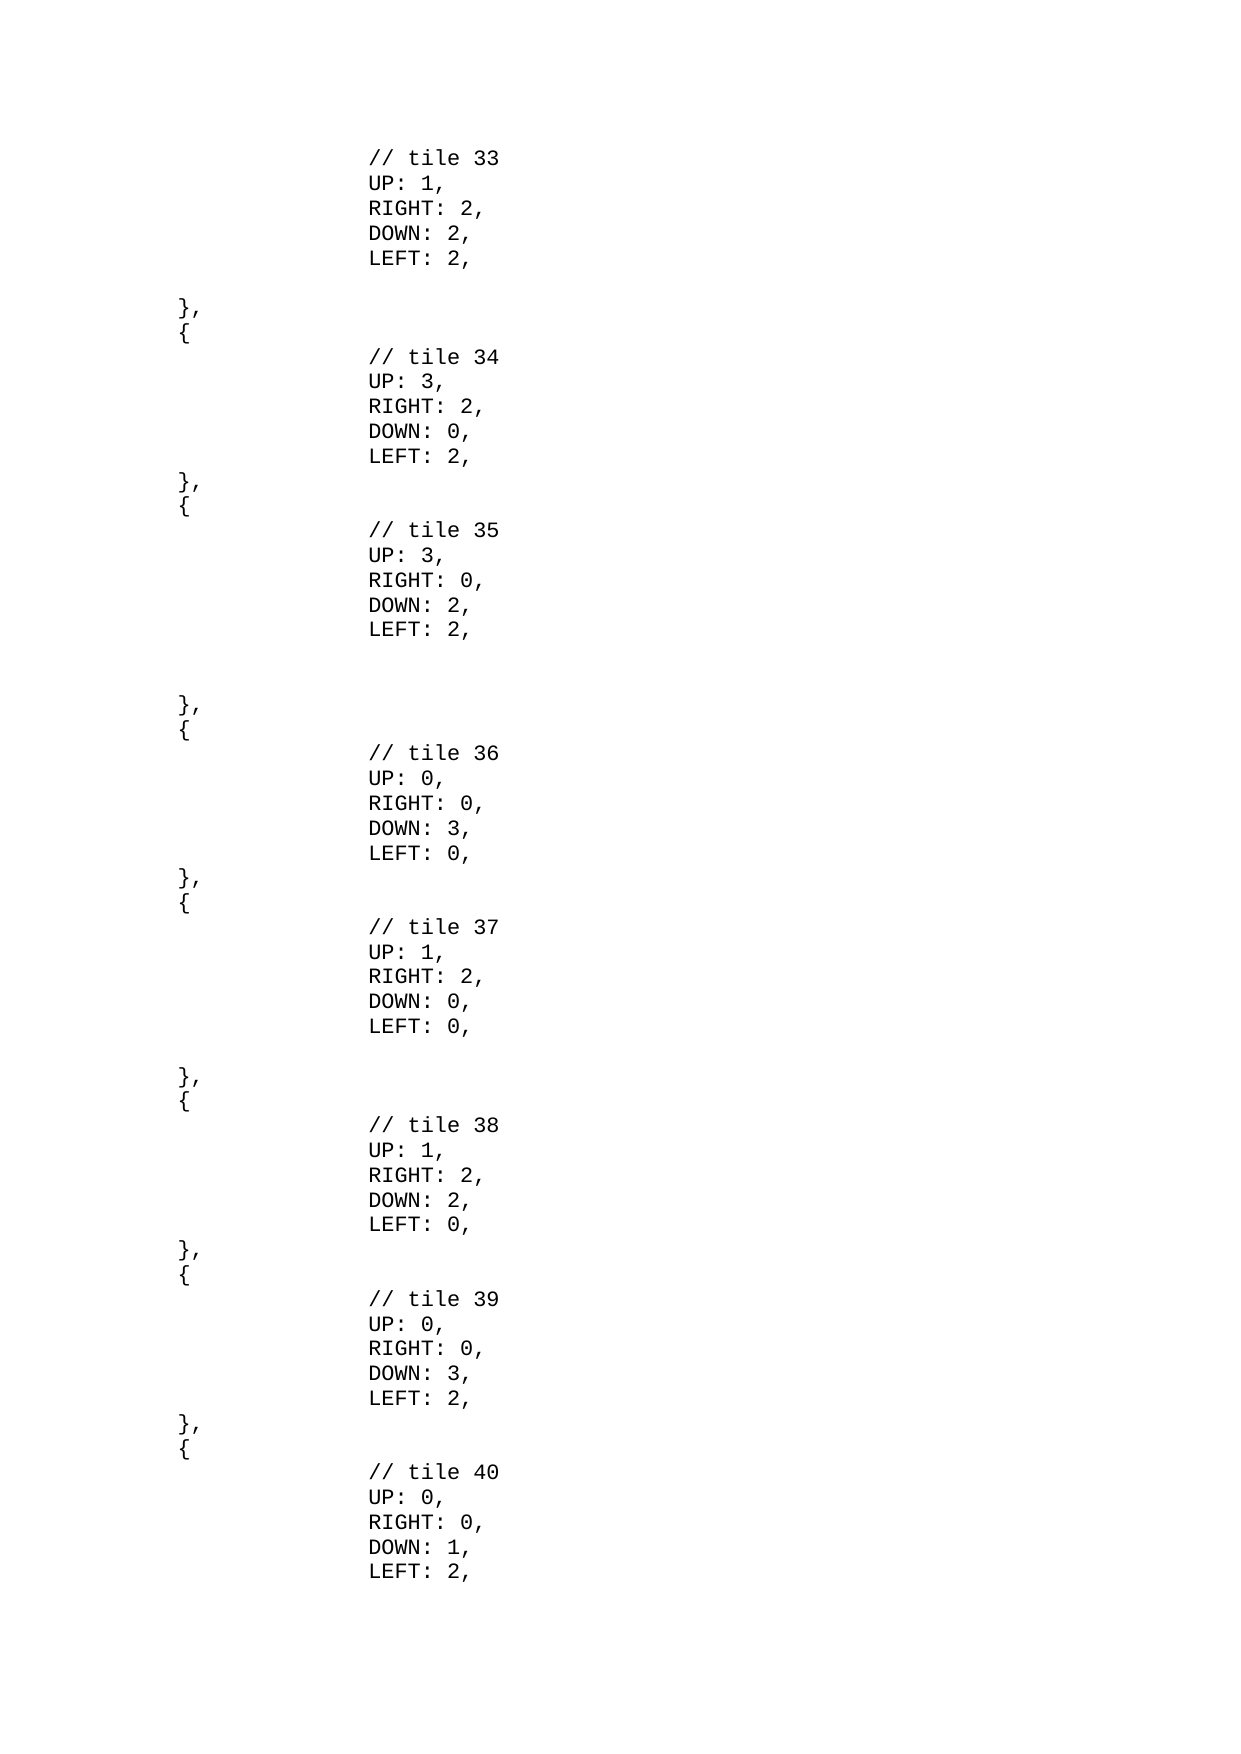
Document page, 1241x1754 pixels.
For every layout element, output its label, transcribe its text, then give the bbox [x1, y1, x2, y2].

text // tile 34 [177, 346, 1063, 371]
text }, [177, 1412, 1063, 1437]
text }, [177, 296, 1063, 321]
text LEFT: 0, [177, 842, 1063, 867]
text LEFT: 2, [177, 1387, 1063, 1412]
text { [177, 1263, 1063, 1288]
text // tile 35 [177, 519, 1063, 544]
text UP: 3, [177, 544, 1063, 569]
text DOWN: 3, [177, 1362, 1063, 1387]
text LEFT: 0, [177, 1214, 1063, 1238]
text }, [177, 693, 1063, 718]
text { [177, 495, 1063, 519]
text DOWN: 1, [177, 1536, 1063, 1561]
text RIGHT: 2, [177, 1164, 1063, 1189]
text { [177, 1437, 1063, 1462]
text }, [177, 1065, 1063, 1090]
text { [177, 718, 1063, 743]
text RIGHT: 0, [177, 569, 1063, 594]
text DOWN: 2, [177, 222, 1063, 247]
text UP: 0, [177, 767, 1063, 792]
text }, [177, 470, 1063, 495]
text LEFT: 2, [177, 619, 1063, 643]
text // tile 37 [177, 916, 1063, 941]
text UP: 1, [177, 1139, 1063, 1164]
text RIGHT: 2, [177, 396, 1063, 420]
text RIGHT: 0, [177, 1338, 1063, 1362]
text DOWN: 3, [177, 817, 1063, 842]
text LEFT: 2, [177, 1561, 1063, 1586]
text UP: 1, [177, 941, 1063, 966]
text LEFT: 2, [177, 247, 1063, 272]
text UP: 3, [177, 371, 1063, 396]
text RIGHT: 2, [177, 966, 1063, 991]
text }, [177, 1238, 1063, 1263]
text // tile 38 [177, 1114, 1063, 1139]
text { [177, 321, 1063, 346]
text // tile 40 [177, 1462, 1063, 1486]
text // tile 39 [177, 1288, 1063, 1313]
text LEFT: 2, [177, 445, 1063, 470]
text DOWN: 0, [177, 991, 1063, 1015]
text LEFT: 0, [177, 1015, 1063, 1040]
text DOWN: 2, [177, 1189, 1063, 1214]
text }, [177, 867, 1063, 891]
text RIGHT: 0, [177, 1511, 1063, 1536]
text { [177, 891, 1063, 916]
text DOWN: 2, [177, 594, 1063, 619]
text // tile 33 [177, 148, 1063, 172]
text UP: 0, [177, 1486, 1063, 1511]
text RIGHT: 2, [177, 197, 1063, 222]
text UP: 0, [177, 1313, 1063, 1338]
text UP: 1, [177, 172, 1063, 197]
text DOWN: 0, [177, 420, 1063, 445]
text RIGHT: 0, [177, 792, 1063, 817]
text // tile 36 [177, 743, 1063, 767]
text { [177, 1090, 1063, 1114]
